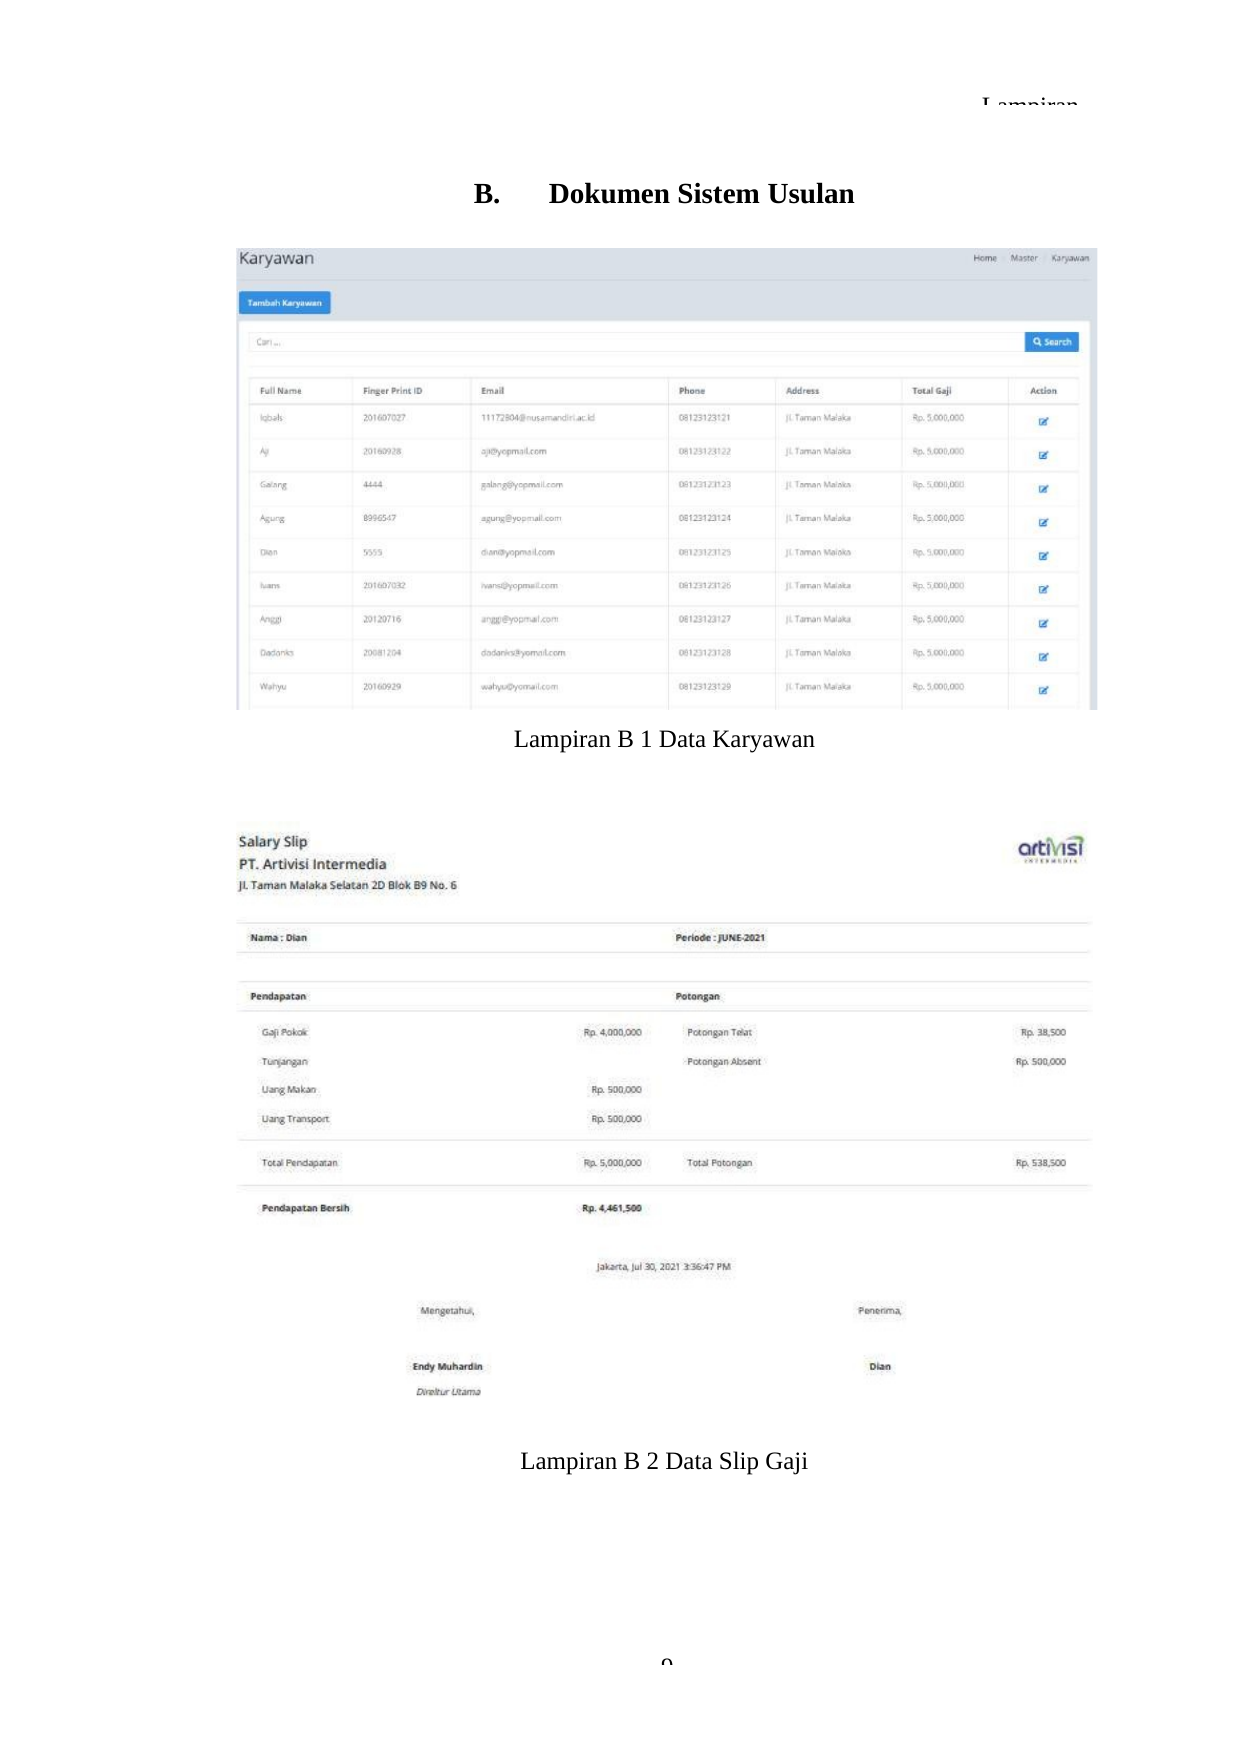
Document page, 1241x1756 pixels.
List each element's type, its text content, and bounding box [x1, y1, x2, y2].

picture [236, 821, 1093, 1398]
subtitle Dokumen Sistem Usulan [473, 176, 1136, 210]
picture [236, 248, 1098, 710]
text Lampiran B 2 Data Slip Gaji [260, 1446, 1068, 1475]
text Lampiran B 1 Data Karyawan [260, 710, 1068, 753]
